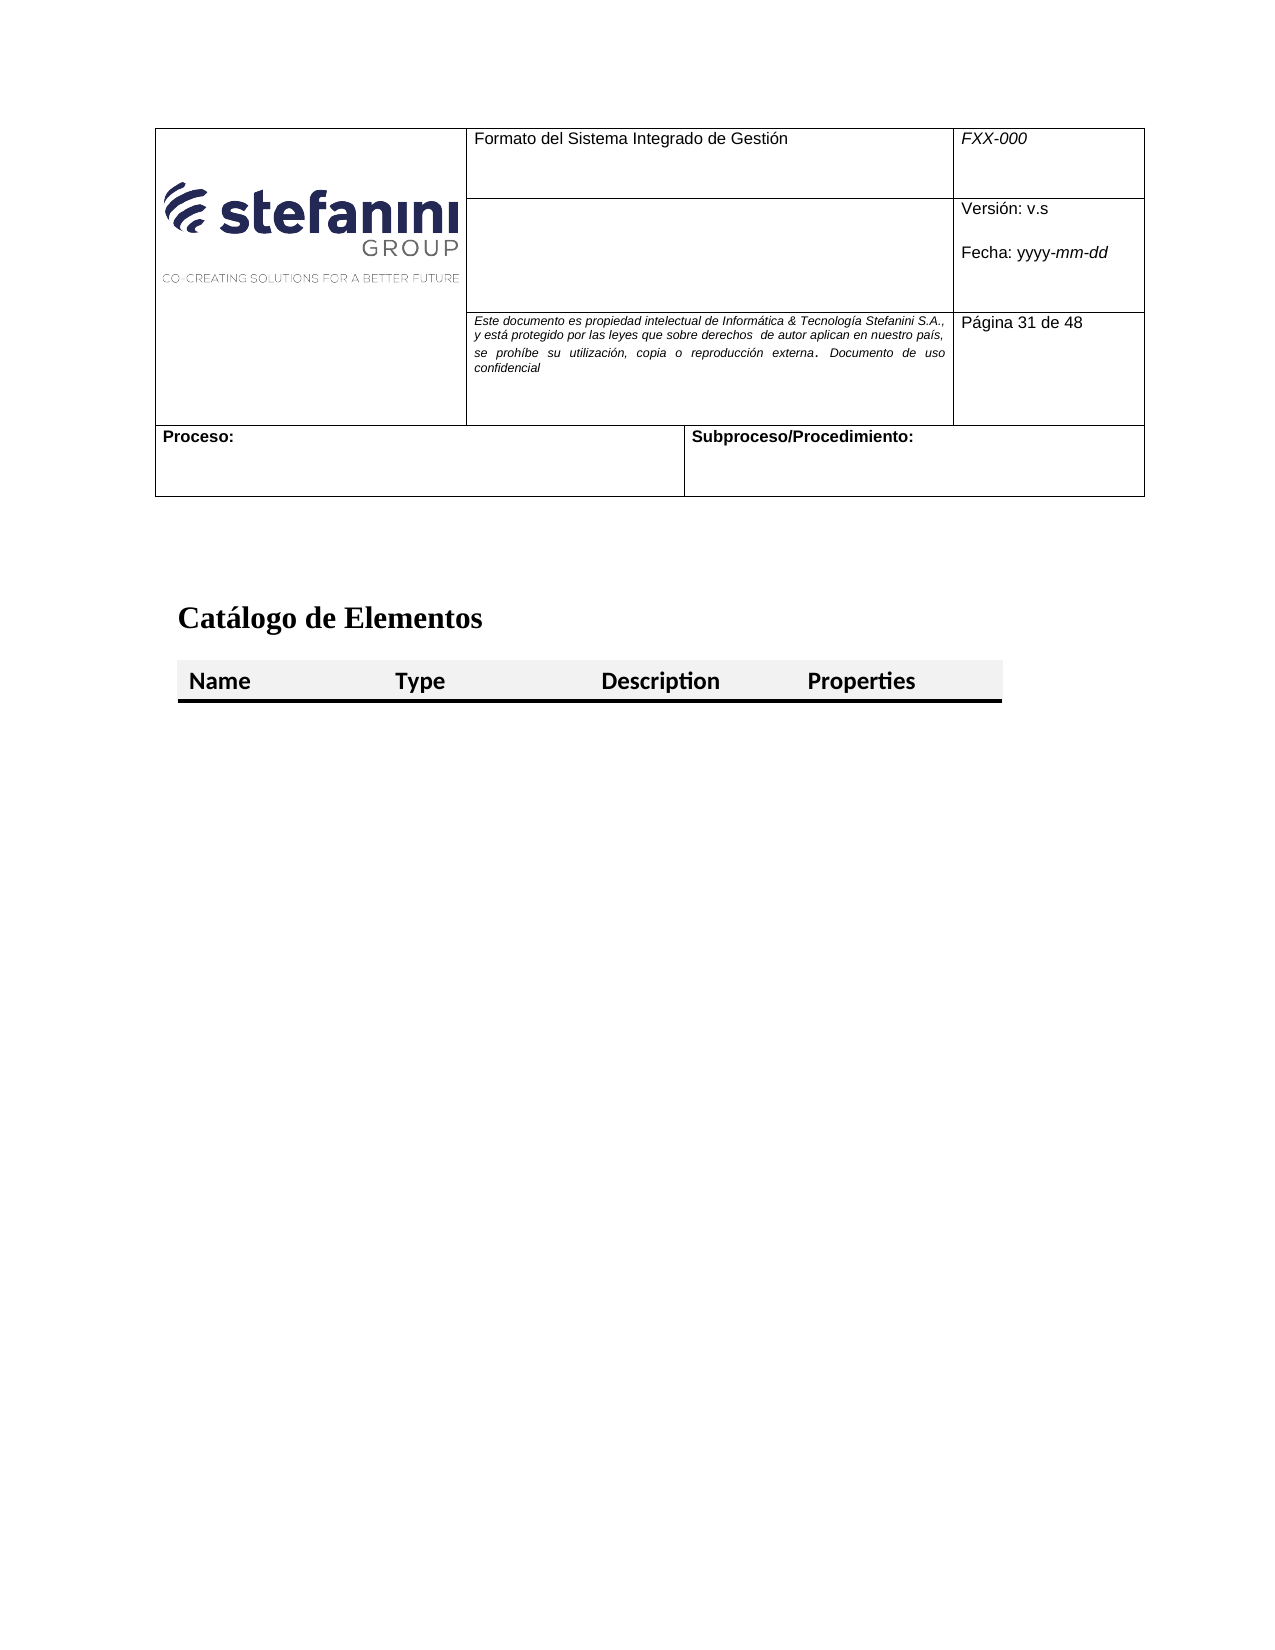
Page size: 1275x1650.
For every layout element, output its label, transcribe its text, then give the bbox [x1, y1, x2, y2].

table_header Properties [797, 661, 1002, 699]
table_header Description [591, 661, 796, 699]
table_header Type [384, 661, 590, 699]
table_header Name [178, 661, 383, 699]
subtitle Catálogo de Elementos [177, 599, 1098, 635]
picture [162, 182, 460, 286]
